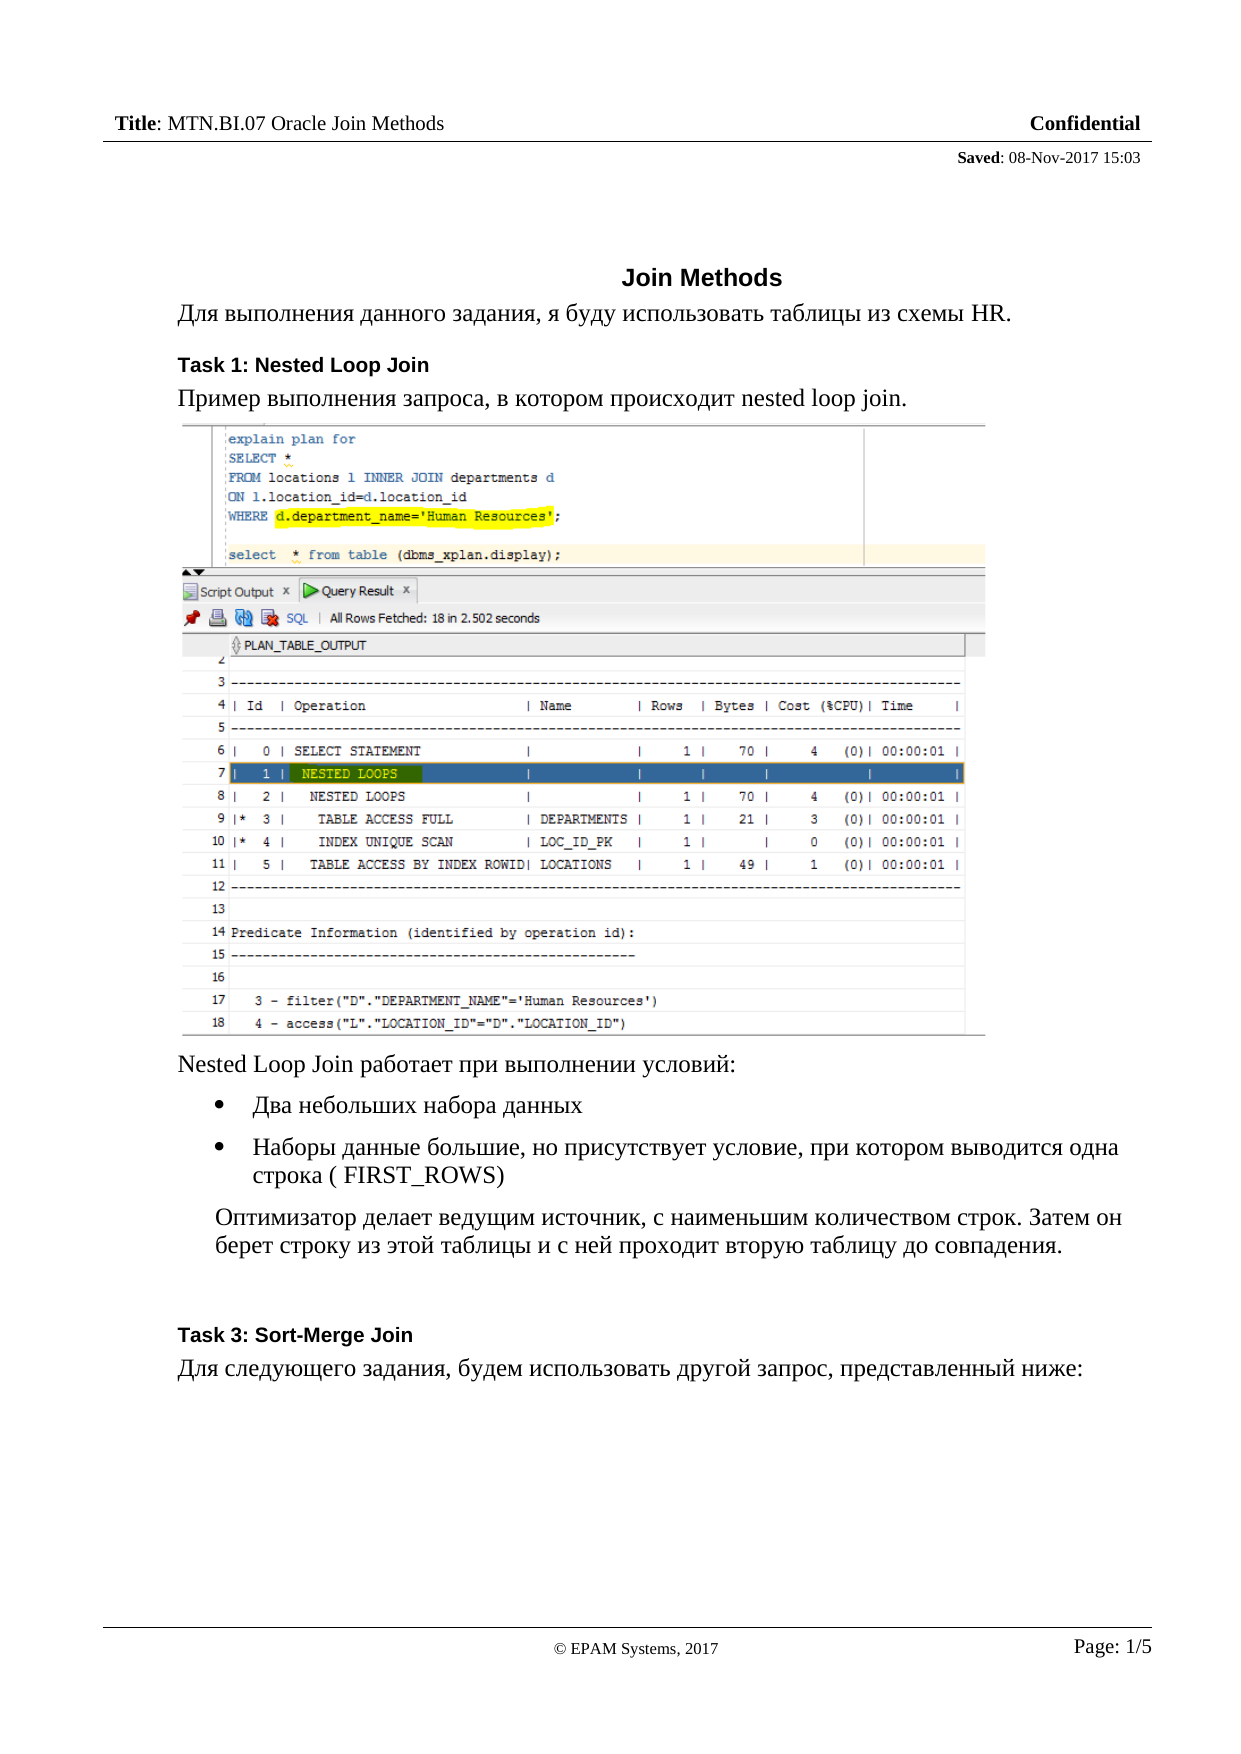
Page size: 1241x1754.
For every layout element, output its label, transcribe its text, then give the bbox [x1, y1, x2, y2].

text Для следующего задания, будем использовать другой запрос, представленный ниже: [177, 1353, 1152, 1382]
picture [182, 423, 986, 1037]
list Два небольших набора данных [215, 1090, 1152, 1119]
text Nested Loop Join работает при выполнении условий: [177, 1049, 1152, 1078]
text Для выполнения данного задания, я буду использовать таблицы из схемы HR. [177, 298, 1152, 326]
text Оптимизатор делает ведущим источник, с наименьшим количеством строк. Затем он берет строку из этой таблицы и с ней проходит вторую таблицу до совпадения. [215, 1202, 1152, 1259]
subtitle Join Methods [252, 263, 1152, 291]
text Пример выполнения запроса, в котором происходит nested loop join. [177, 383, 1152, 411]
subtitle Task 3: Sort-Merge Join [177, 1322, 1152, 1347]
subtitle Task 1: Nested Loop Join [177, 351, 1152, 376]
list Наборы данные большие, но присутствует условие, при котором выводится одна строка ( FIRST_ROWS) [215, 1132, 1152, 1189]
